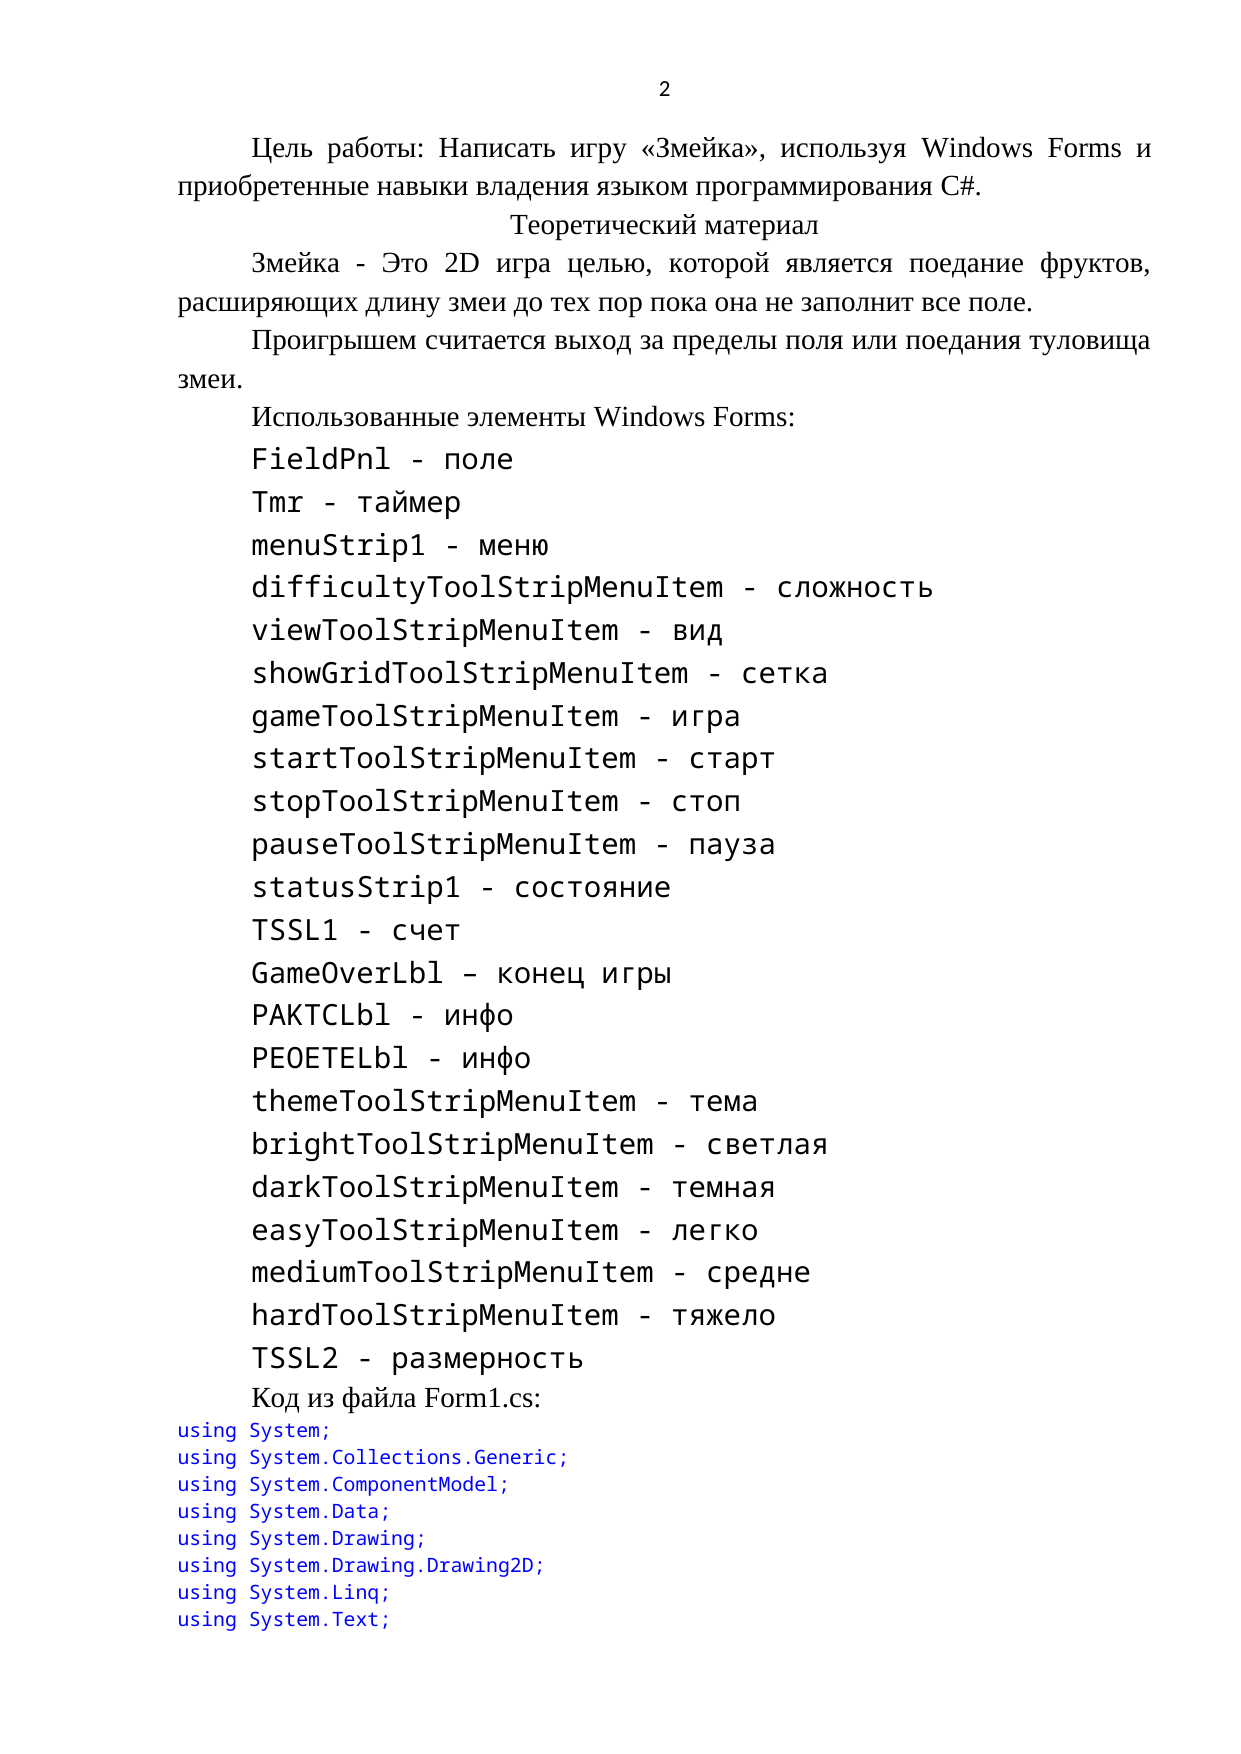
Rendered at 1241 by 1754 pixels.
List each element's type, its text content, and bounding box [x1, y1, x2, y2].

text using System.Text; [177, 1605, 1152, 1632]
text Проигрышем считается выход за пределы поля или поедания туловища змеи. [177, 322, 1152, 394]
text viewToolStripMenuItem - вид [177, 609, 1152, 649]
text using System.ComponentModel; [177, 1470, 1152, 1497]
text using System.Drawing.Drawing2D; [177, 1551, 1152, 1578]
text FieldPnl - поле [177, 438, 1152, 478]
text brightToolStripMenuItem - светлая [177, 1123, 1152, 1163]
text PEOETELbl - инфо [177, 1037, 1152, 1077]
text hardToolStripMenuItem - тяжело [177, 1294, 1152, 1334]
text menuStrip1 - меню [177, 524, 1152, 563]
text mediumToolStripMenuItem - средне [177, 1252, 1152, 1291]
text themeToolStripMenuItem - тема [177, 1080, 1152, 1120]
text darkToolStripMenuItem - темная [177, 1166, 1152, 1206]
text using System.Linq; [177, 1578, 1152, 1605]
text GameOverLbl – конец игры [177, 952, 1152, 992]
text statusStrip1 - состояние [177, 866, 1152, 906]
text stopToolStripMenuItem - стоп [177, 781, 1152, 820]
text Цель работы: Написать игру «Змейка», используя Windows Forms и приобретенные навыки владения языком программирования C#. [177, 130, 1152, 202]
text PAKTCLbl - инфо [177, 995, 1152, 1034]
text startToolStripMenuItem - старт [177, 738, 1152, 777]
text using System.Drawing; [177, 1524, 1152, 1551]
text pauseToolStripMenuItem - пауза [177, 823, 1152, 863]
text Tmr - таймер [177, 481, 1152, 521]
text using System.Collections.Generic; [177, 1443, 1152, 1470]
text difficultyToolStripMenuItem - сложность [177, 567, 1152, 606]
text Использованные элементы Windows Forms: [177, 399, 1152, 433]
text showGridToolStripMenuItem - сетка [177, 652, 1152, 692]
text using System; [177, 1416, 1152, 1443]
text easyToolStripMenuItem - легко [177, 1209, 1152, 1248]
text gameToolStripMenuItem - игра [177, 695, 1152, 735]
text Код из файла Form1.cs: [177, 1380, 1152, 1413]
text TSSL2 - размерность [177, 1337, 1152, 1377]
text TSSL1 - счет [177, 909, 1152, 949]
text Змейка - Это 2D игра целью, которой является поедание фруктов, расширяющих длину змеи до тех пор пока она не заполнит все поле. [177, 245, 1152, 317]
text using System.Data; [177, 1497, 1152, 1524]
text Теоретический материал [177, 207, 1152, 240]
